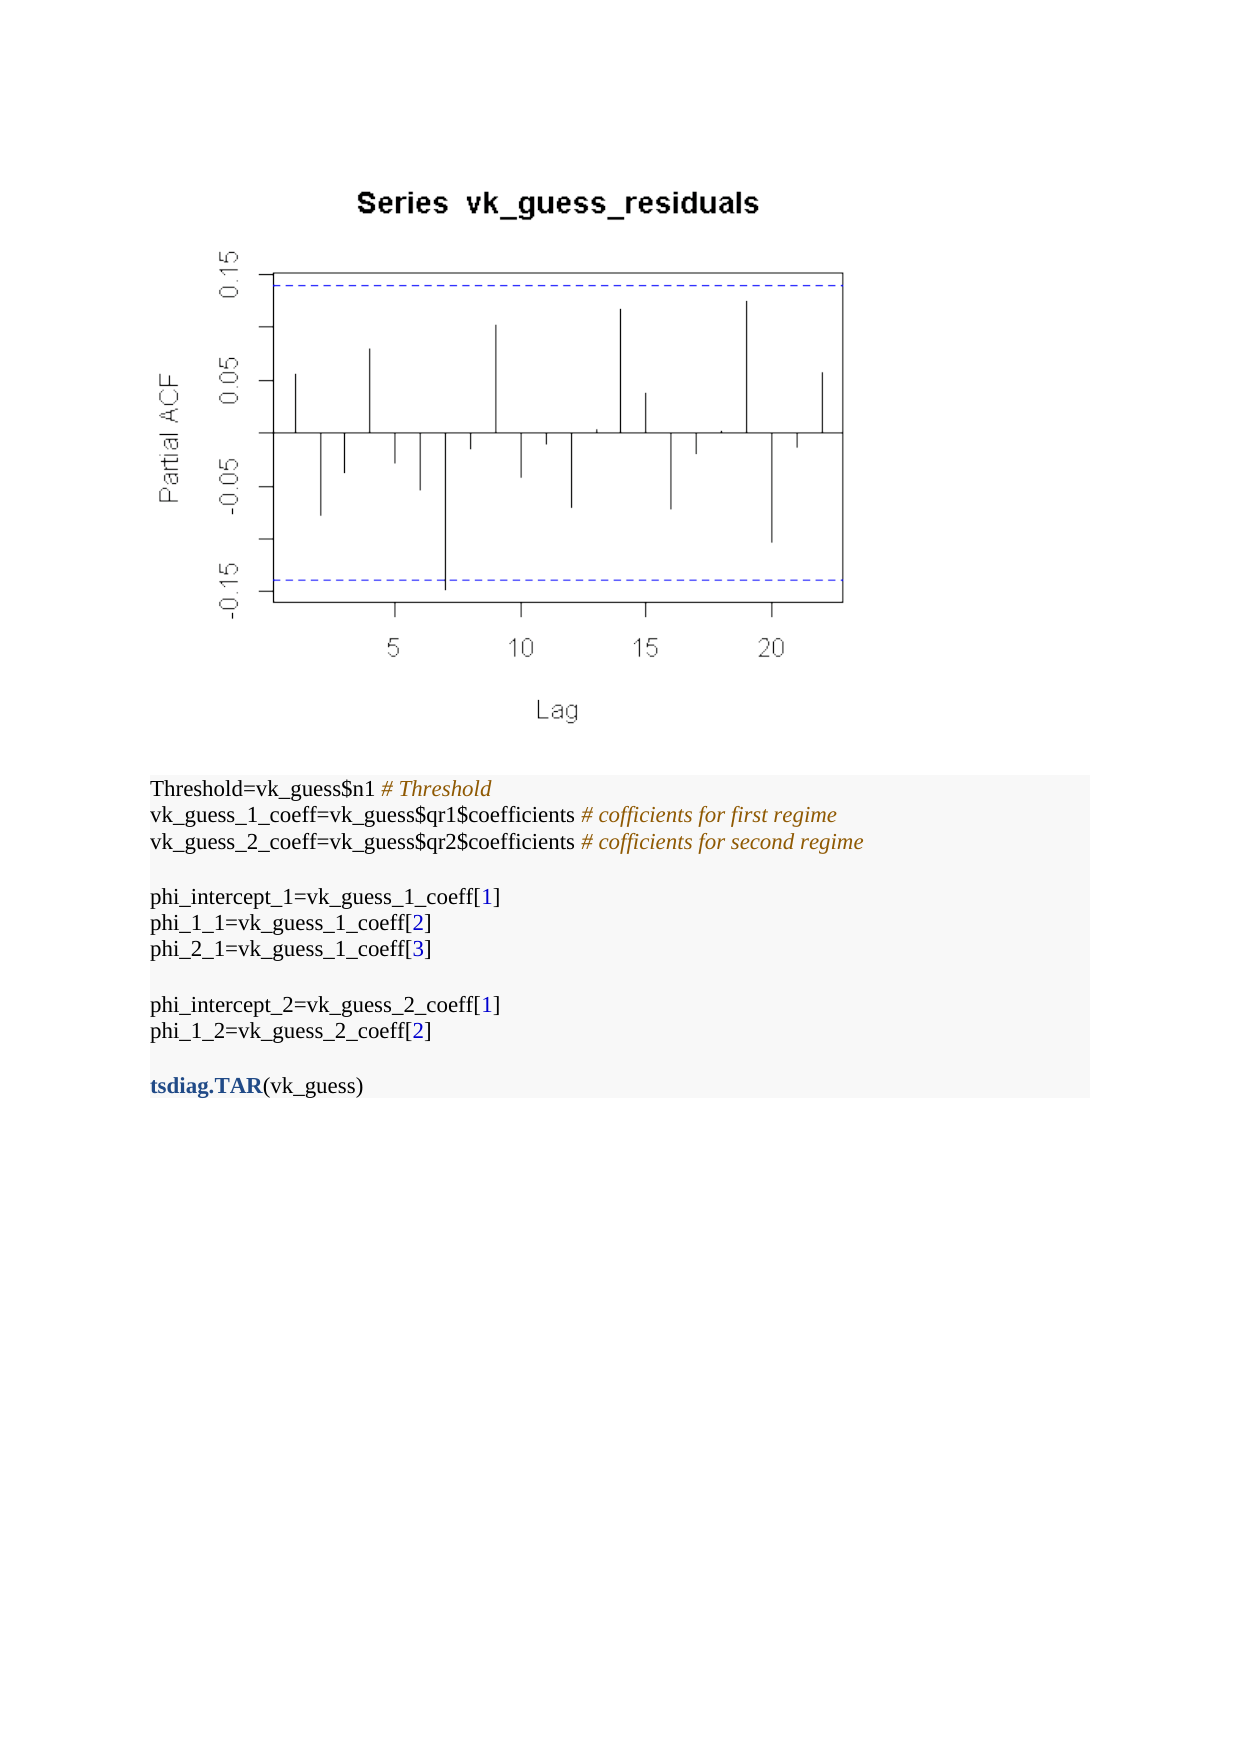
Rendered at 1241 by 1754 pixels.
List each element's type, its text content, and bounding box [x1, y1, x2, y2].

picture [150, 150, 907, 757]
text Threshold=vk_guess$n1 # Threshold vk_guess_1_coeff=vk_guess$qr1$coefficients # cofficients for first regime vk_guess_2_coeff=vk_guess$qr2$coefficients # cofficients for second regime phi_intercept_1=vk_guess_1_coeff[1] phi_1_1=vk_guess_1_coeff[2] phi_2_1=vk_guess_1_coeff[3] phi_intercept_2=vk_guess_2_coeff[1] phi_1_2=vk_guess_2_coeff[2] tsdiag.TAR(vk_guess) [150, 775, 1090, 1098]
